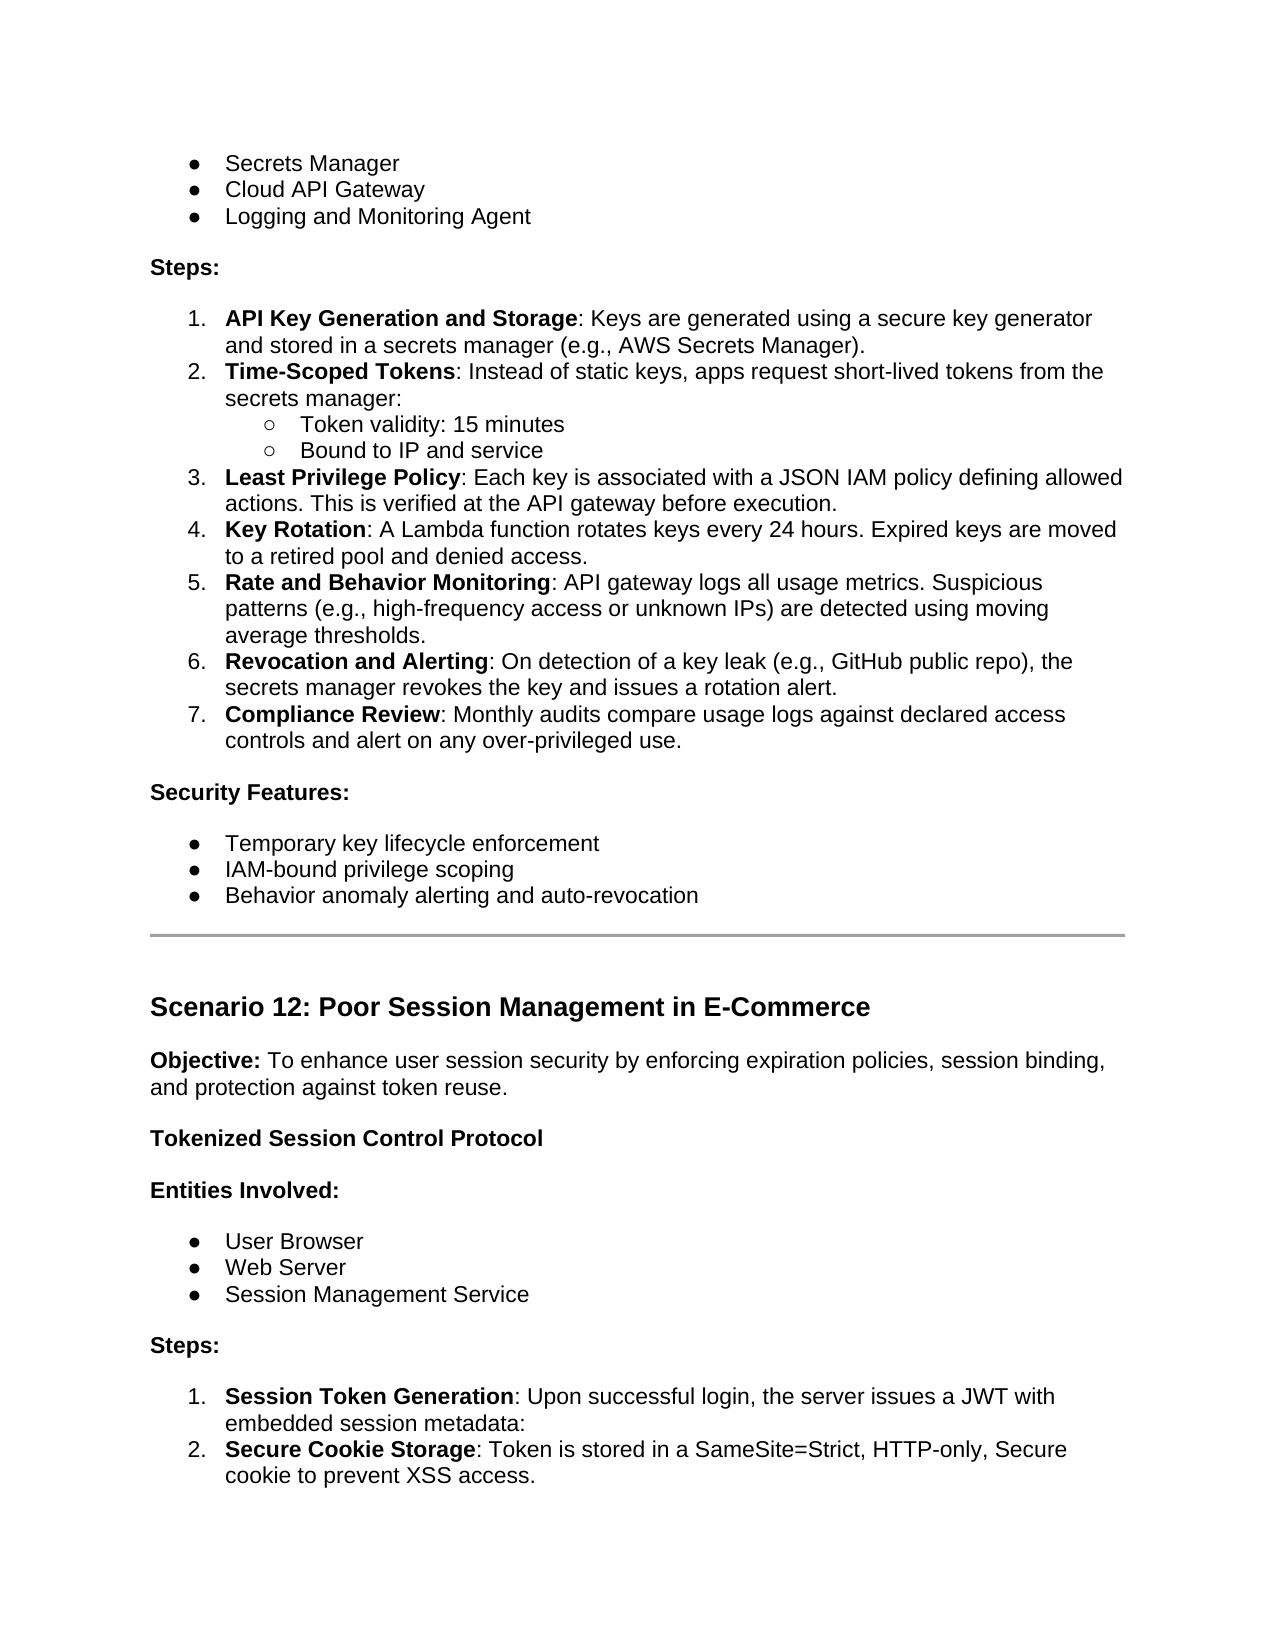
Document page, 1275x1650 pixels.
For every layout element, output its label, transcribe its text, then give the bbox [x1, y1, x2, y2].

list Compliance Review: Monthly audits compare usage logs against declared access controls and alert on any over-privileged use. [187, 701, 1125, 753]
list Least Privilege Policy: Each key is associated with a JSON IAM policy defining allowed actions. This is verified at the API gateway before execution. [187, 463, 1125, 516]
text Entities Involved: [150, 1177, 1125, 1203]
list Rate and Behavior Monitoring: API gateway logs all usage metrics. Suspicious patterns (e.g., high-frequency access or unknown IPs) are detected using moving average thresholds. [187, 569, 1125, 648]
list IAM-bound privilege scoping [187, 856, 1125, 882]
list Token validity: 15 minutes [262, 411, 1125, 437]
subtitle Scenario 12: Poor Session Management in E-Commerce [150, 991, 1125, 1022]
text Tokenized Session Control Protocol [150, 1125, 1125, 1152]
list API Key Generation and Storage: Keys are generated using a secure key generator and stored in a secrets manager (e.g., AWS Secrets Manager). [187, 305, 1125, 358]
list Temporary key lifecycle enforcement [187, 830, 1125, 856]
list Session Token Generation: Upon successful login, the server issues a JWT with embedded session metadata: [187, 1383, 1125, 1436]
text Steps: [150, 1332, 1125, 1358]
list Session Management Service [187, 1281, 1125, 1307]
list Secrets Manager [187, 150, 1125, 176]
list Revocation and Alerting: On detection of a key leak (e.g., GitHub public repo), the secrets manager revokes the key and issues a rotation alert. [187, 648, 1125, 701]
list Key Rotation: A Lambda function rotates keys every 24 hours. Expired keys are moved to a retired pool and denied access. [187, 516, 1125, 569]
list Secure Cookie Storage: Token is stored in a SameSite=Strict, HTTP-only, Secure cookie to prevent XSS access. [187, 1436, 1125, 1489]
list Behavior anomaly alerting and auto-revocation [187, 882, 1125, 909]
list Time-Scoped Tokens: Instead of static keys, apps request short-lived tokens from the secrets manager: [187, 358, 1125, 411]
list Web Server [187, 1254, 1125, 1281]
list Bound to IP and service [262, 437, 1125, 463]
list Cloud API Gateway [187, 176, 1125, 203]
list Logging and Monitoring Agent [187, 203, 1125, 229]
text Steps: [150, 254, 1125, 280]
text Objective: To enhance user session security by enforcing expiration policies, session binding, and protection against token reuse. [150, 1047, 1125, 1100]
text Security Features: [150, 778, 1125, 805]
list User Browser [187, 1228, 1125, 1254]
